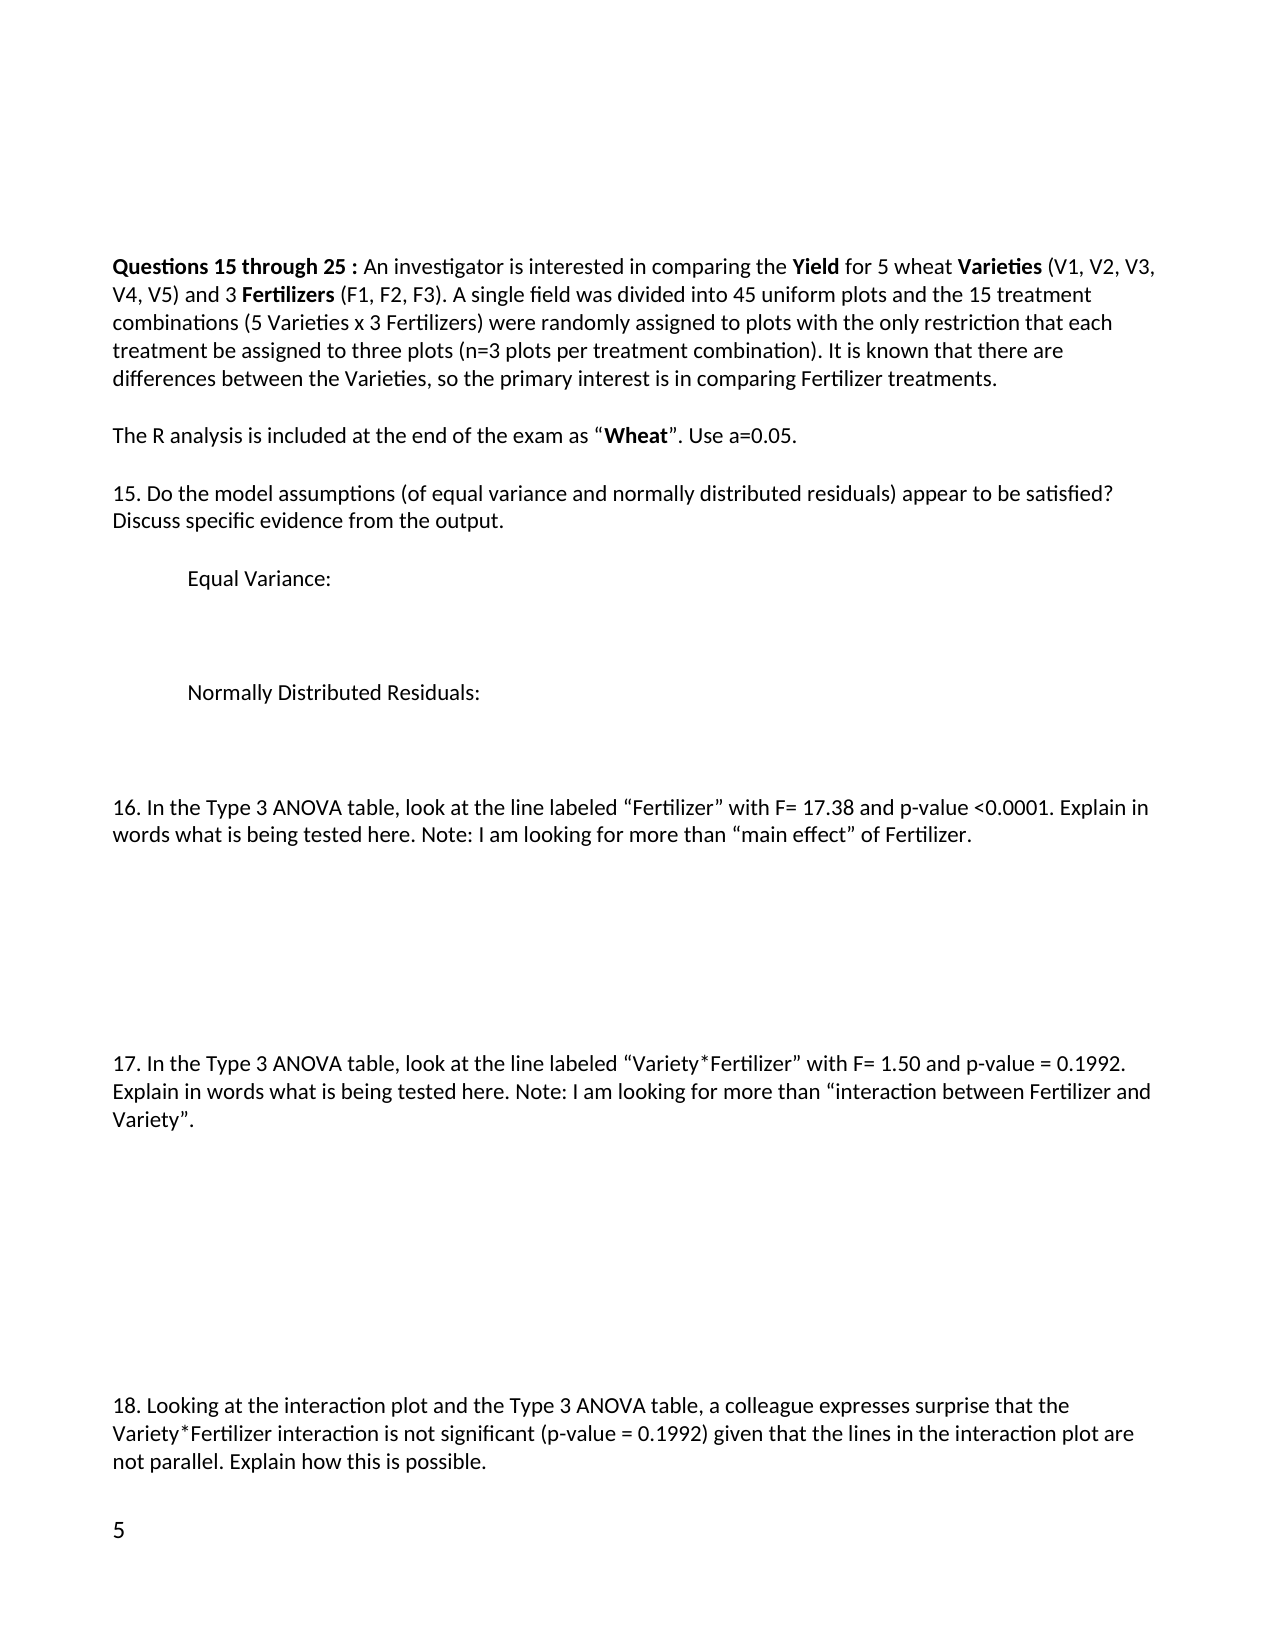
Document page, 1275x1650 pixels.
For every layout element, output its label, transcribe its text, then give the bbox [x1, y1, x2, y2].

text 17. In the Type 3 ANOVA table, look at the line labeled “Variety*Fertilizer” with F= 1.50 and p-value = 0.1992. Explain in words what is being tested here. Note: I am looking for more than “interaction between Fertilizer and Variety”. [112, 1049, 1162, 1133]
text 15. Do the model assumptions (of equal variance and normally distributed residuals) appear to be satisfied? Discuss specific evidence from the output. [112, 479, 1162, 535]
text Equal Variance: [112, 564, 1162, 592]
text Questions 15 through 25 : An investigator is interested in comparing the Yield for 5 wheat Varieties (V1, V2, V3, V4, V5) and 3 Fertilizers (F1, F2, F3). A single field was divided into 45 uniform plots and the 15 treatment combinations (5 Varieties x 3 Fertilizers) were randomly assigned to plots with the only restriction that each treatment be assigned to three plots (n=3 plots per treatment combination). It is known that there are differences between the Varieties, so the primary interest is in comparing Fertilizer treatments. [112, 252, 1162, 392]
text The R analysis is included at the end of the exam as “Wheat”. Use a=0.05. [112, 421, 1162, 449]
text 18. Looking at the interaction plot and the Type 3 ANOVA table, a colleague expresses surprise that the Variety*Fertilizer interaction is not significant (p-value = 0.1992) given that the lines in the interaction plot are not parallel. Explain how this is possible. [112, 1391, 1162, 1475]
text Normally Distributed Residuals: [112, 678, 1162, 706]
text 16. In the Type 3 ANOVA table, look at the line labeled “Fertilizer” with F= 17.38 and p-value <0.0001. Explain in words what is being tested here. Note: I am looking for more than “main effect” of Fertilizer. [112, 793, 1162, 849]
